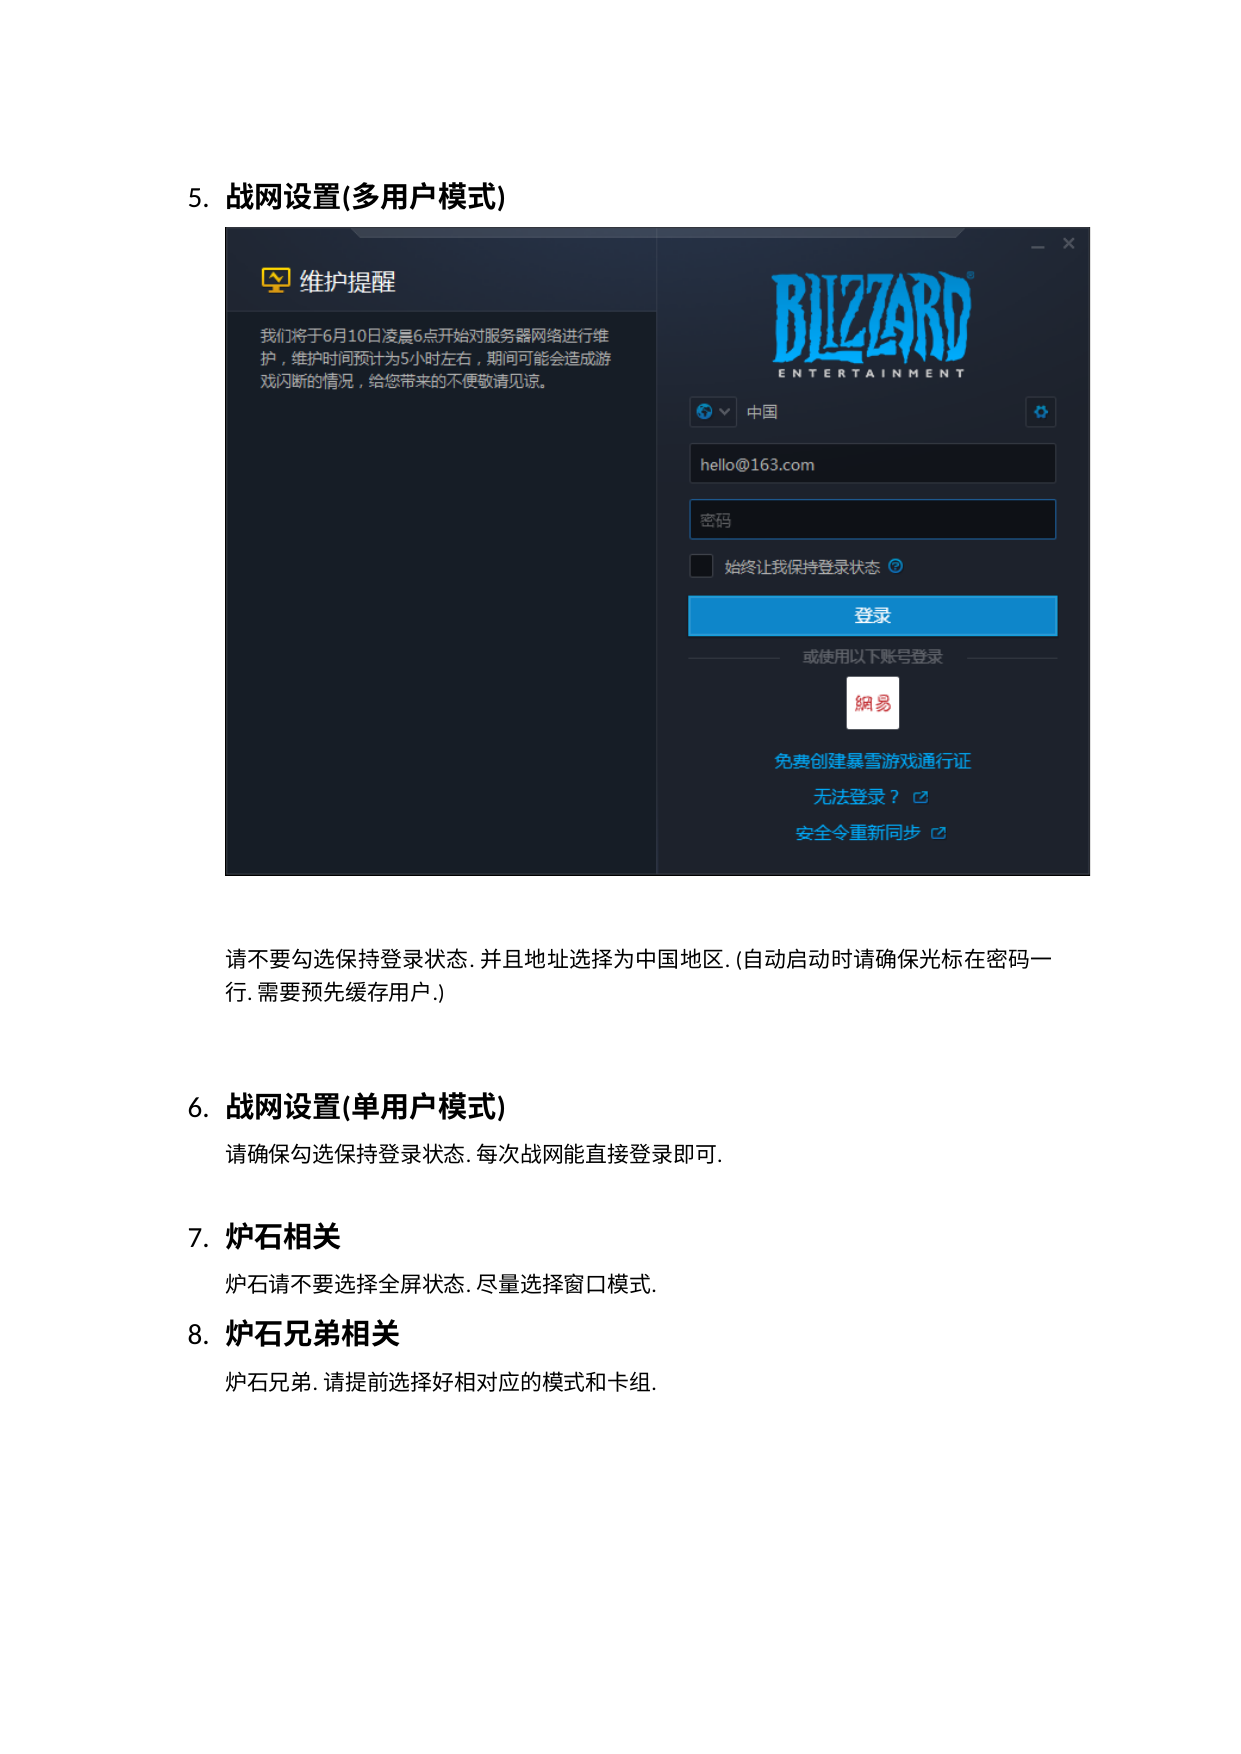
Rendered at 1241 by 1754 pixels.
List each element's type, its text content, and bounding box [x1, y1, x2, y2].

list 请不要勾选保持登录状态. 并且地址选择为中国地区. (自动启动时请确保光标在密码一行. 需要预先缓存用户.) [225, 942, 1053, 1007]
list 炉石请不要选择全屏状态. 尽量选择窗口模式. [225, 1267, 1053, 1299]
list 炉石兄弟相关 [187, 1299, 1053, 1364]
list 请确保勾选保持登录状态. 每次战网能直接登录即可. [225, 1137, 1053, 1169]
list 战网设置(单用户模式) [187, 1072, 1053, 1137]
list 炉石兄弟. 请提前选择好相对应的模式和卡组. [225, 1364, 1053, 1397]
picture [225, 227, 1091, 876]
list 炉石相关 [187, 1202, 1053, 1267]
